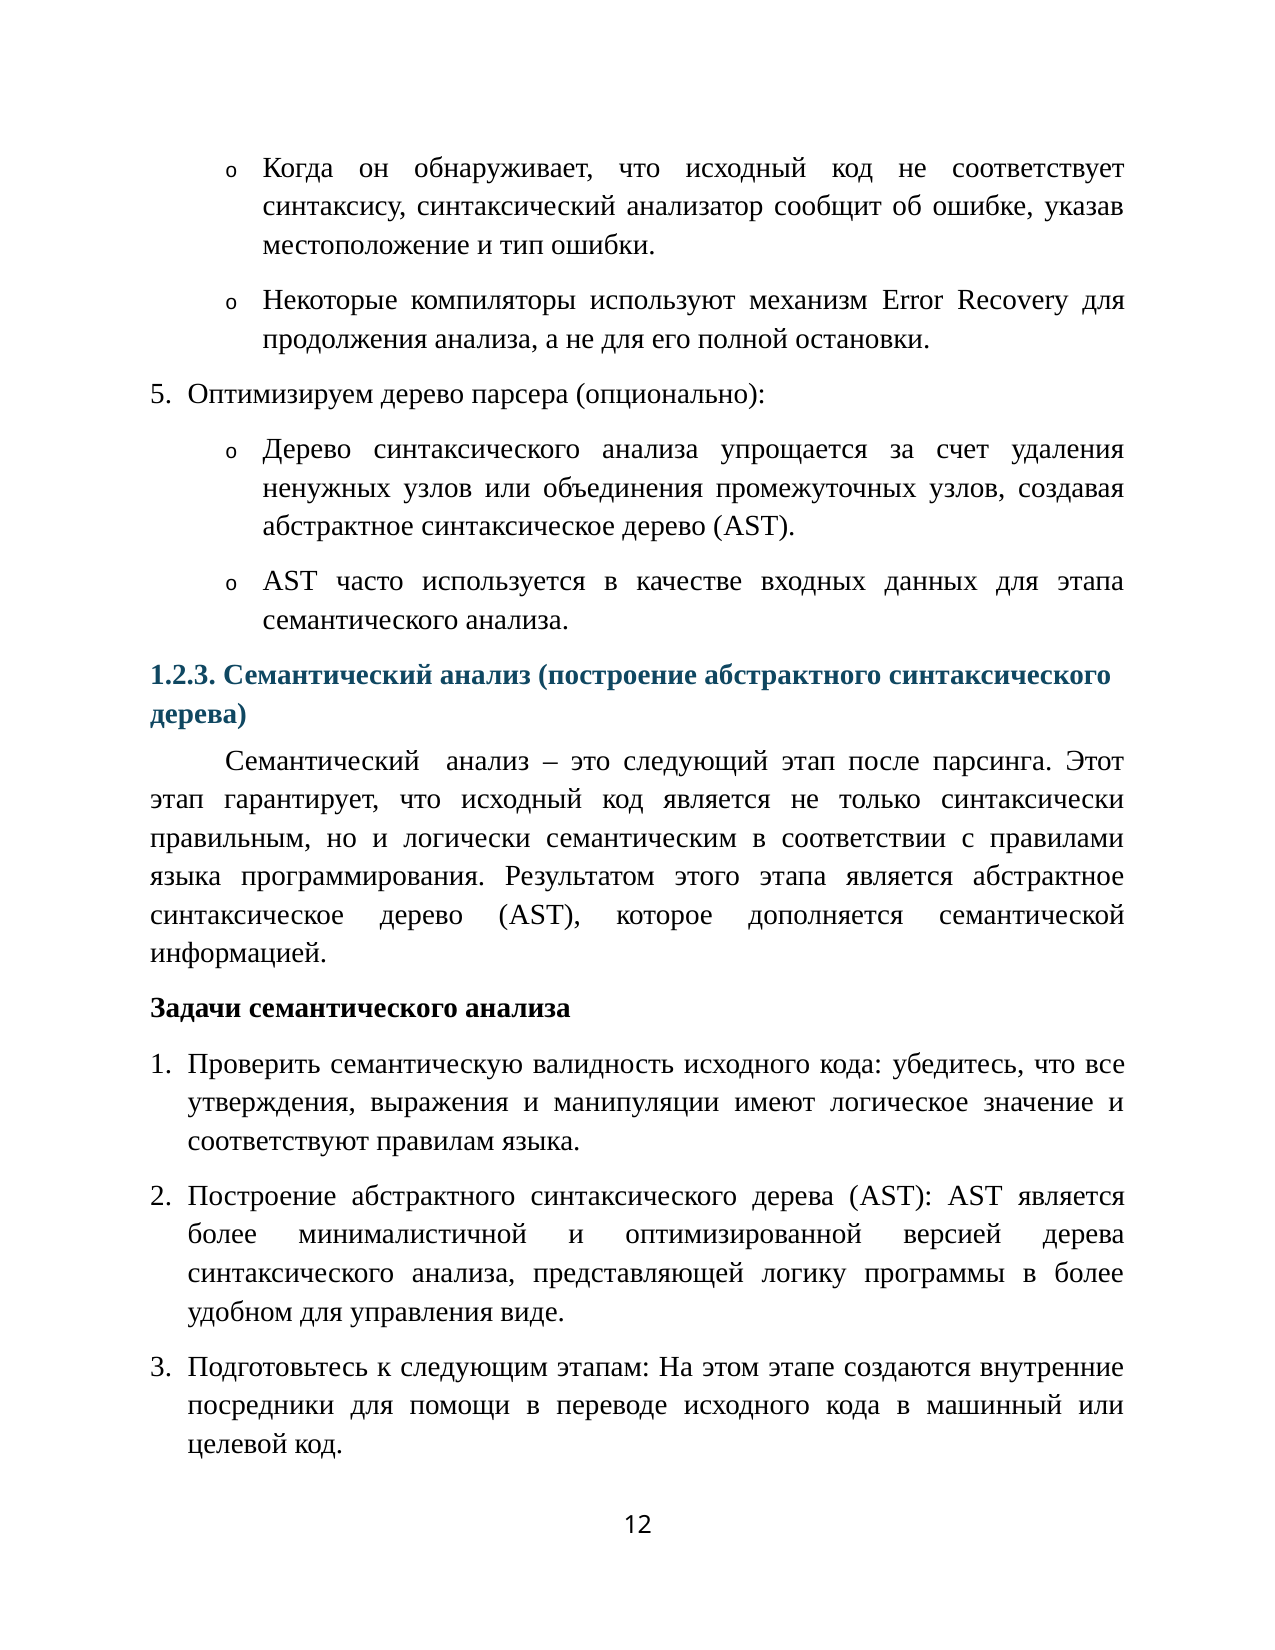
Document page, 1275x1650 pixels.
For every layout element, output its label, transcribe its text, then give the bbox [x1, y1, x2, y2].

list Построение абстрактного синтаксического дерева (AST): AST является более минималистичной и оптимизированной версией дерева синтаксического анализа, представляющей логику программы в более удобном для управления виде. [150, 1178, 1125, 1327]
list Дерево синтаксического анализа упрощается за счет удаления ненужных узлов или объединения промежуточных узлов, создавая абстрактное синтаксическое дерево (AST). [225, 431, 1125, 542]
list Проверить семантическую валидность исходного кода: убедитесь, что все утверждения, выражения и манипуляции имеют логическое значение и соответствуют правилам языка. [150, 1046, 1125, 1156]
list Когда он обнаруживает, что исходный код не соответствует синтаксису, синтаксический анализатор сообщит об ошибке, указав местоположение и тип ошибки. [225, 150, 1125, 261]
text Задачи семантического анализа [150, 991, 1125, 1024]
list AST часто используется в качестве входных данных для этапа семантического анализа. [225, 563, 1125, 636]
list Некоторые компиляторы используют механизм Error Recovery для продолжения анализа, а не для его полной остановки. [225, 282, 1125, 354]
text Семантический анализ – это следующий этап после парсинга. Этот этап гарантирует, что исходный код является не только синтаксически правильным, но и логически семантическим в соответствии с правилами языка программирования. Результатом этого этапа является абстрактное синтаксическое дерево (AST), которое дополняется семантической информацией. [150, 743, 1125, 969]
list Оптимизируем дерево парсера (опционально): [150, 376, 1125, 409]
list Подготовьтесь к следующим этапам: На этом этапе создаются внутренние посредники для помощи в переводе исходного кода в машинный или целевой код. [150, 1349, 1125, 1459]
subtitle 1.2.3. Семантический анализ (построение абстрактного синтаксического дерева) [150, 657, 1125, 729]
